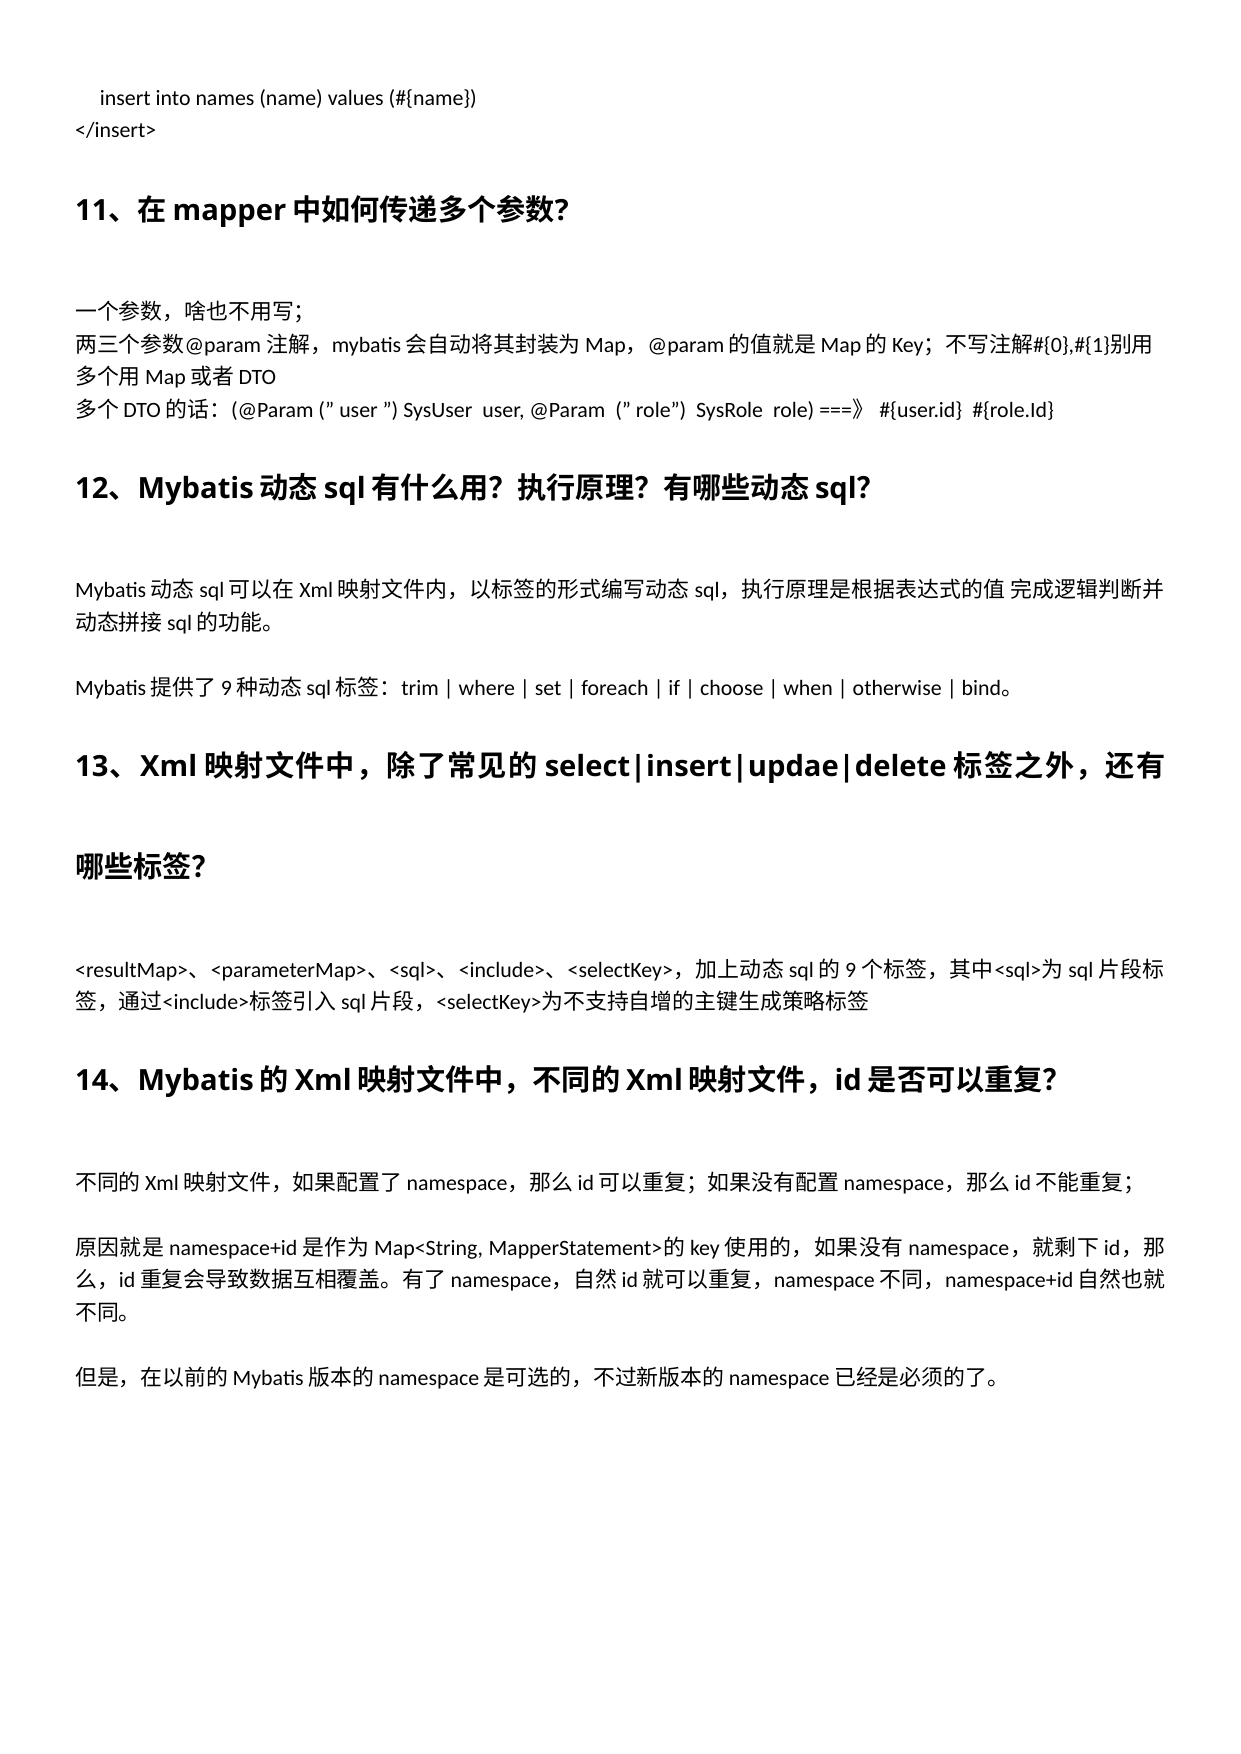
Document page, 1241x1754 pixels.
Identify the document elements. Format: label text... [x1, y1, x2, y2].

text 原因就是namespace+id是作为Map<String, MapperStatement>的key使用的，如果没有namespace，就剩下id，那么，id重复会导致数据互相覆盖。有了namespace，自然id就可以重复，namespace不同，namespace+id自然也就不同。 [75, 1229, 1165, 1327]
text 一个参数，啥也不用写； [75, 294, 1165, 326]
text 多个DTO的话：(@Param (” user ”) SysUser user, @Param (” role”) SysRole role) ===》 #{user.id} #{role.Id} [75, 391, 1165, 424]
text Mybatis动态sql可以在Xml映射文件内，以标签的形式编写动态sql，执行原理是根据表达式的值 完成逻辑判断并动态拼接sql的功能。 [75, 572, 1165, 637]
subtitle 14、Mybatis的Xml映射文件中，不同的Xml映射文件，id是否可以重复？ [75, 1045, 1165, 1110]
text insert into names (name) values (#{name}) [75, 81, 1165, 113]
subtitle 12、Mybatis动态sql有什么用？执行原理？有哪些动态sql？ [75, 453, 1165, 518]
text <resultMap>、<parameterMap>、<sql>、<include>、<selectKey>，加上动态sql的9个标签，其中<sql>为sql片段标签，通过<include>标签引入sql片段，<selectKey>为不支持自增的主键生成策略标签 [75, 951, 1165, 1016]
text </insert> [75, 113, 1165, 146]
subtitle 13、Xml映射文件中，除了常见的select|insert|updae|delete标签之外，还有哪些标签？ [75, 731, 1165, 897]
text 但是，在以前的Mybatis版本的namespace是可选的，不过新版本的namespace已经是必须的了。 [75, 1359, 1165, 1392]
text 不同的Xml映射文件，如果配置了namespace，那么id可以重复；如果没有配置namespace，那么id不能重复； [75, 1164, 1165, 1197]
text 两三个参数@param 注解，mybatis会自动将其封装为Map，@param的值就是Map的Key；不写注解#{0},#{1}别用 [75, 326, 1165, 359]
text 多个用Map或者DTO [75, 359, 1165, 391]
text Mybatis提供了9种动态sql标签：trim | where | set | foreach | if | choose | when | otherwise | bind。 [75, 669, 1165, 702]
subtitle 11、在mapper中如何传递多个参数? [75, 175, 1165, 240]
